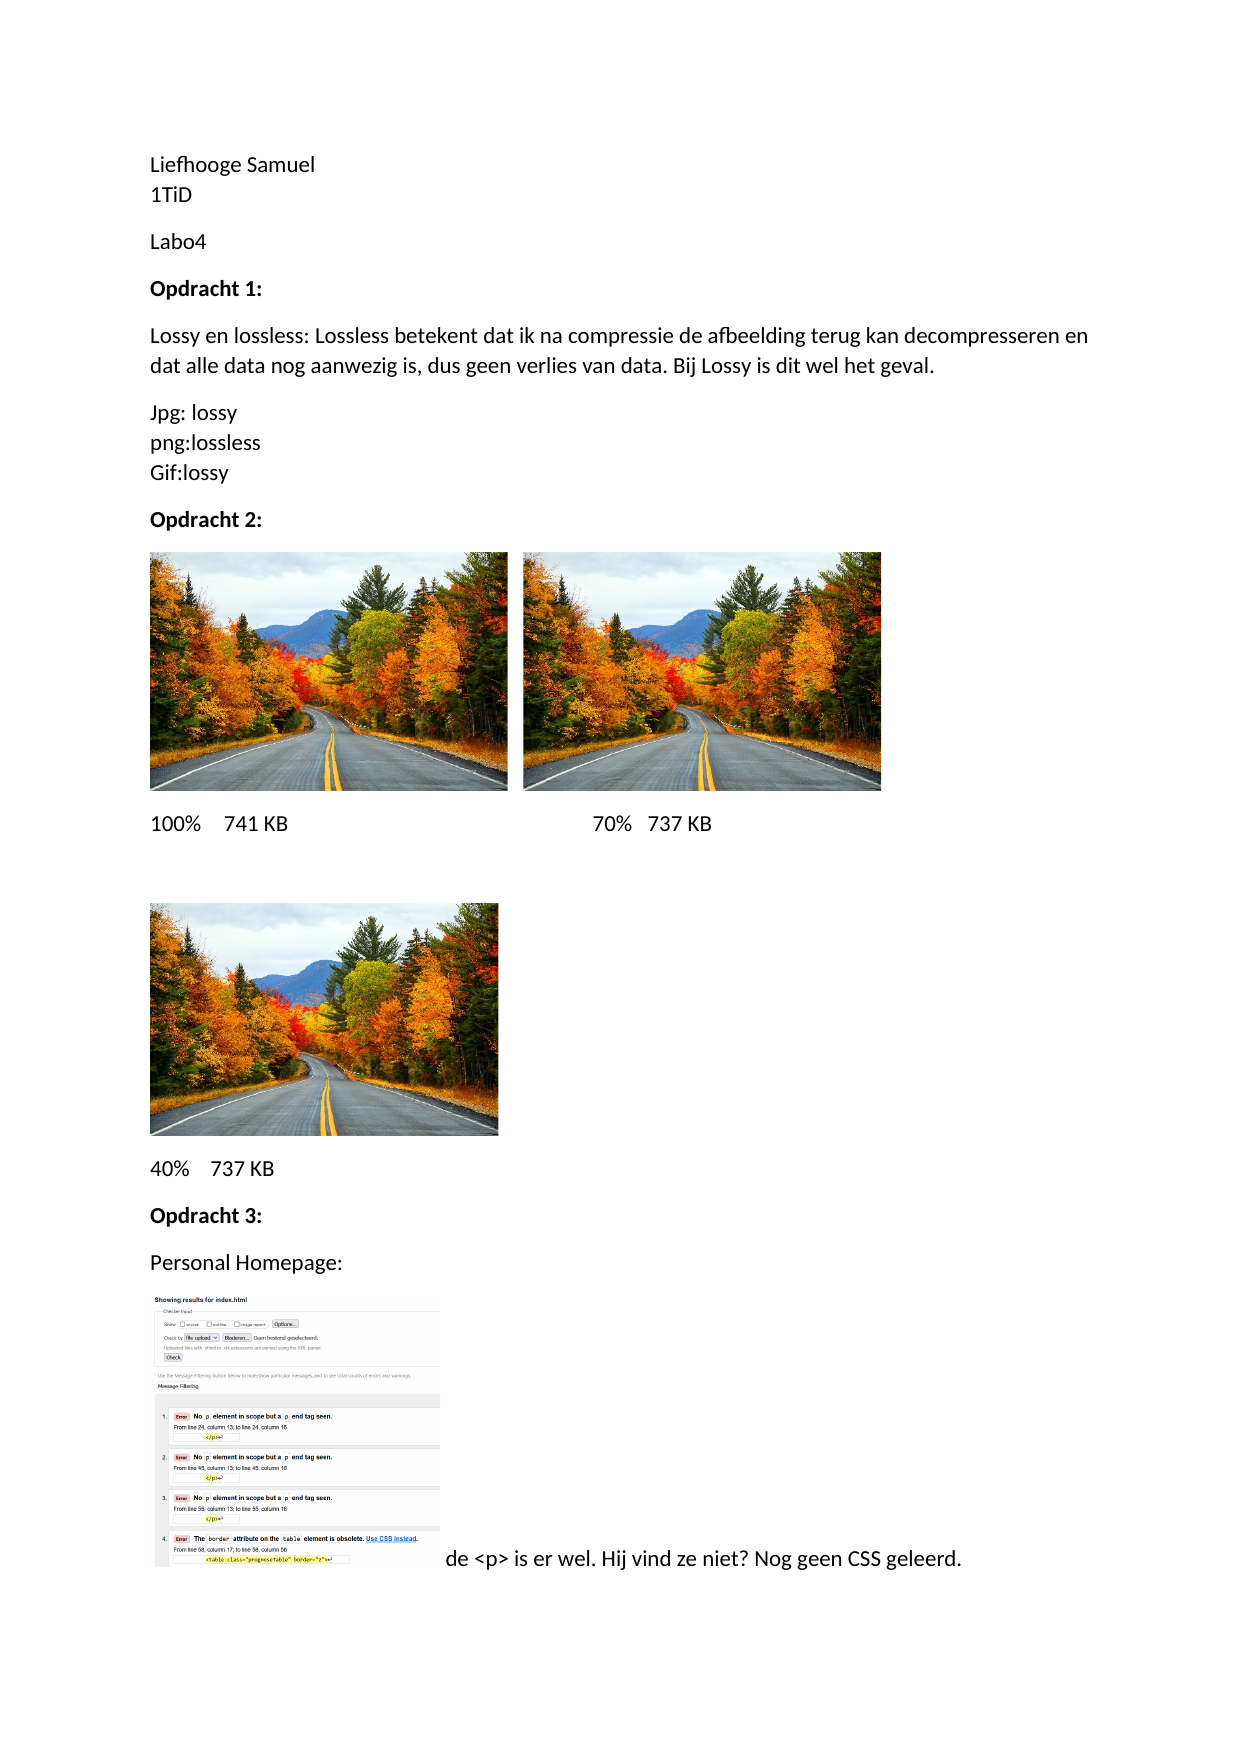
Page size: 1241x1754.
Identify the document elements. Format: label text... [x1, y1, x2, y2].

text 40% 737 KB [150, 1154, 1090, 1182]
text Personal Homepage: [150, 1248, 1090, 1276]
text Liefhooge Samuel 1TiD [150, 150, 1090, 208]
text Opdracht 3: [150, 1201, 1090, 1229]
text 100% 741 KB 70% 737 KB [150, 809, 1090, 837]
picture [523, 552, 882, 791]
picture [150, 903, 499, 1136]
picture [150, 552, 508, 791]
text Opdracht 2: [150, 505, 1090, 533]
text Labo4 [150, 227, 1090, 255]
text Jpg: lossy png:lossless Gif:lossy [150, 398, 1090, 486]
text Lossy en lossless: Lossless betekent dat ik na compressie de afbeelding terug kan decompresseren en dat alle data nog aanwezig is, dus geen verlies van data. Bij Lossy is dit wel het geval. [150, 321, 1090, 379]
text Opdracht 1: [150, 274, 1090, 302]
picture [150, 1295, 440, 1567]
